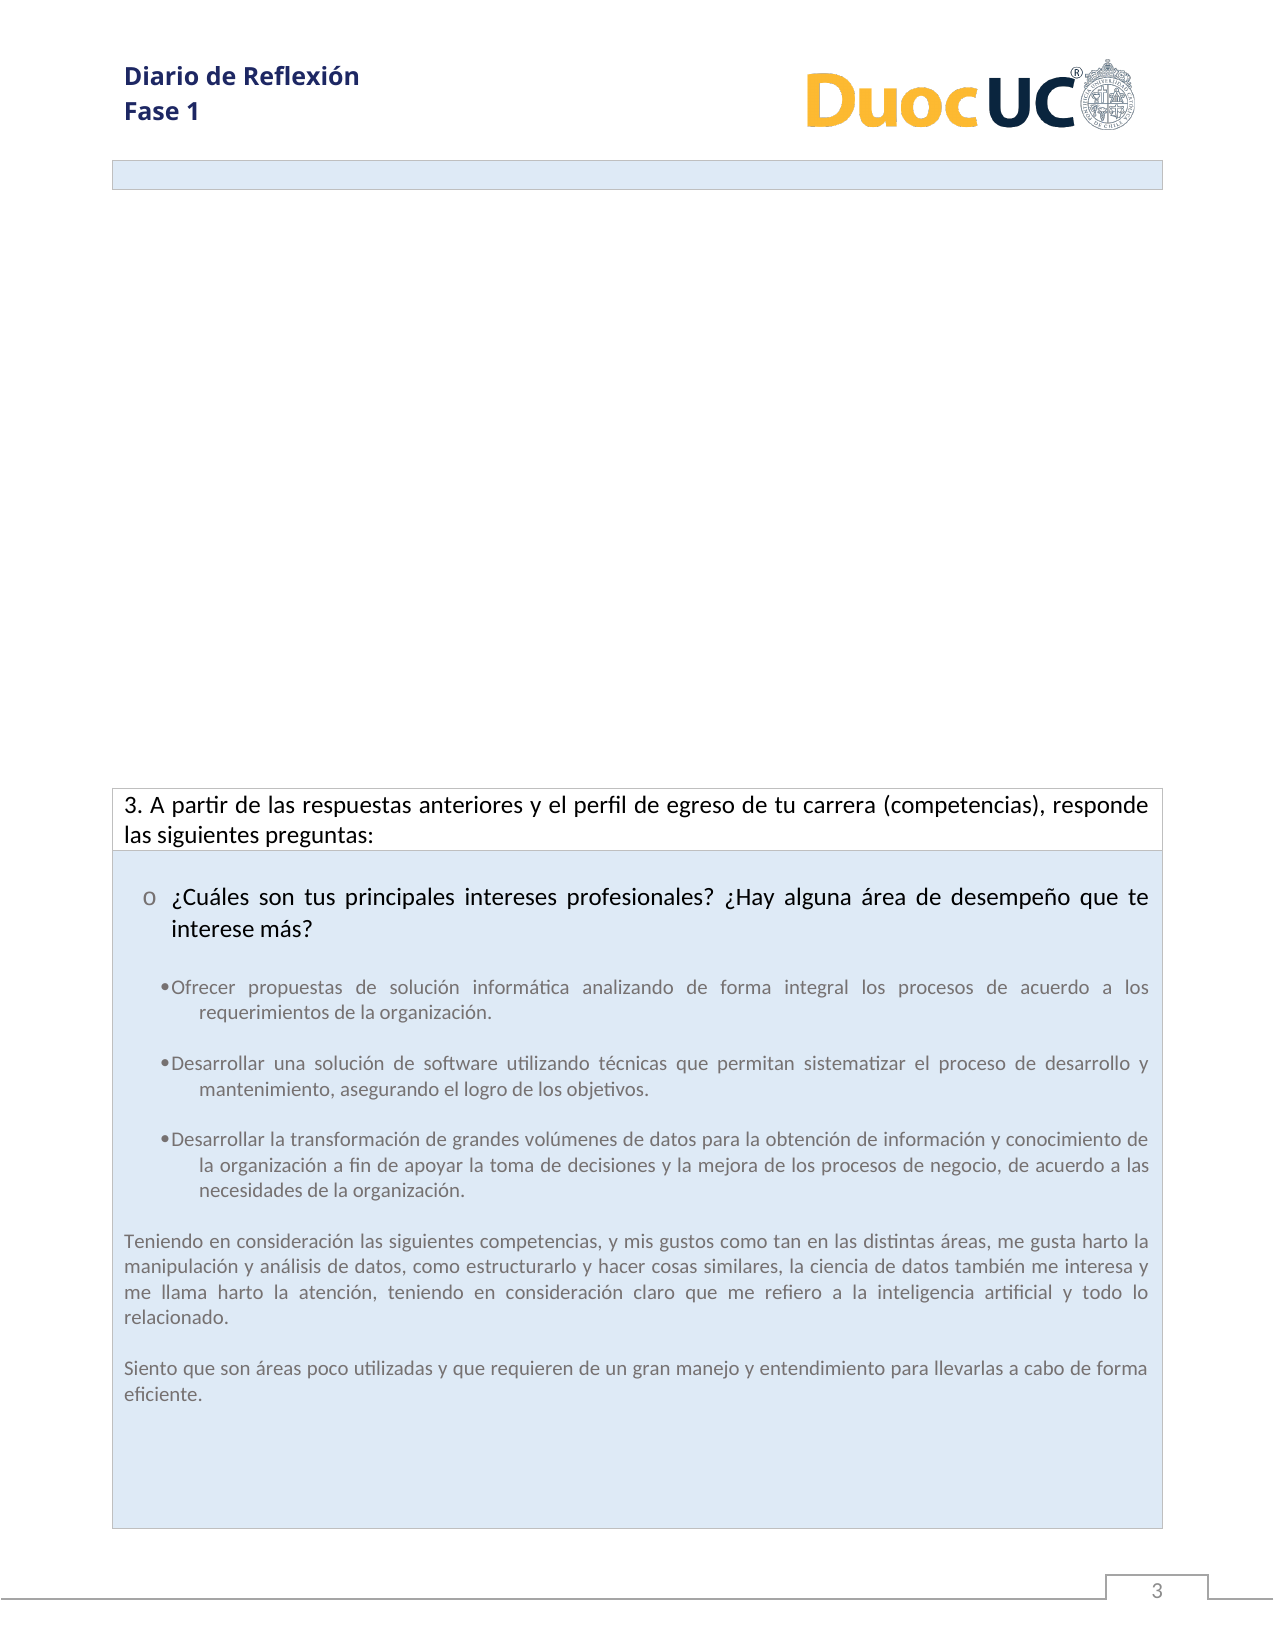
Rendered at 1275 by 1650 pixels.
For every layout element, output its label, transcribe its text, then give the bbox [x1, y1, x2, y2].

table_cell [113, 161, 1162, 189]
picture [807, 59, 1135, 130]
table_header 3. A partir de las respuestas anteriores y el perfil de egreso de tu carrera (competencias), responde las siguientes preguntas: [113, 789, 1162, 850]
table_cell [113, 851, 1162, 1528]
